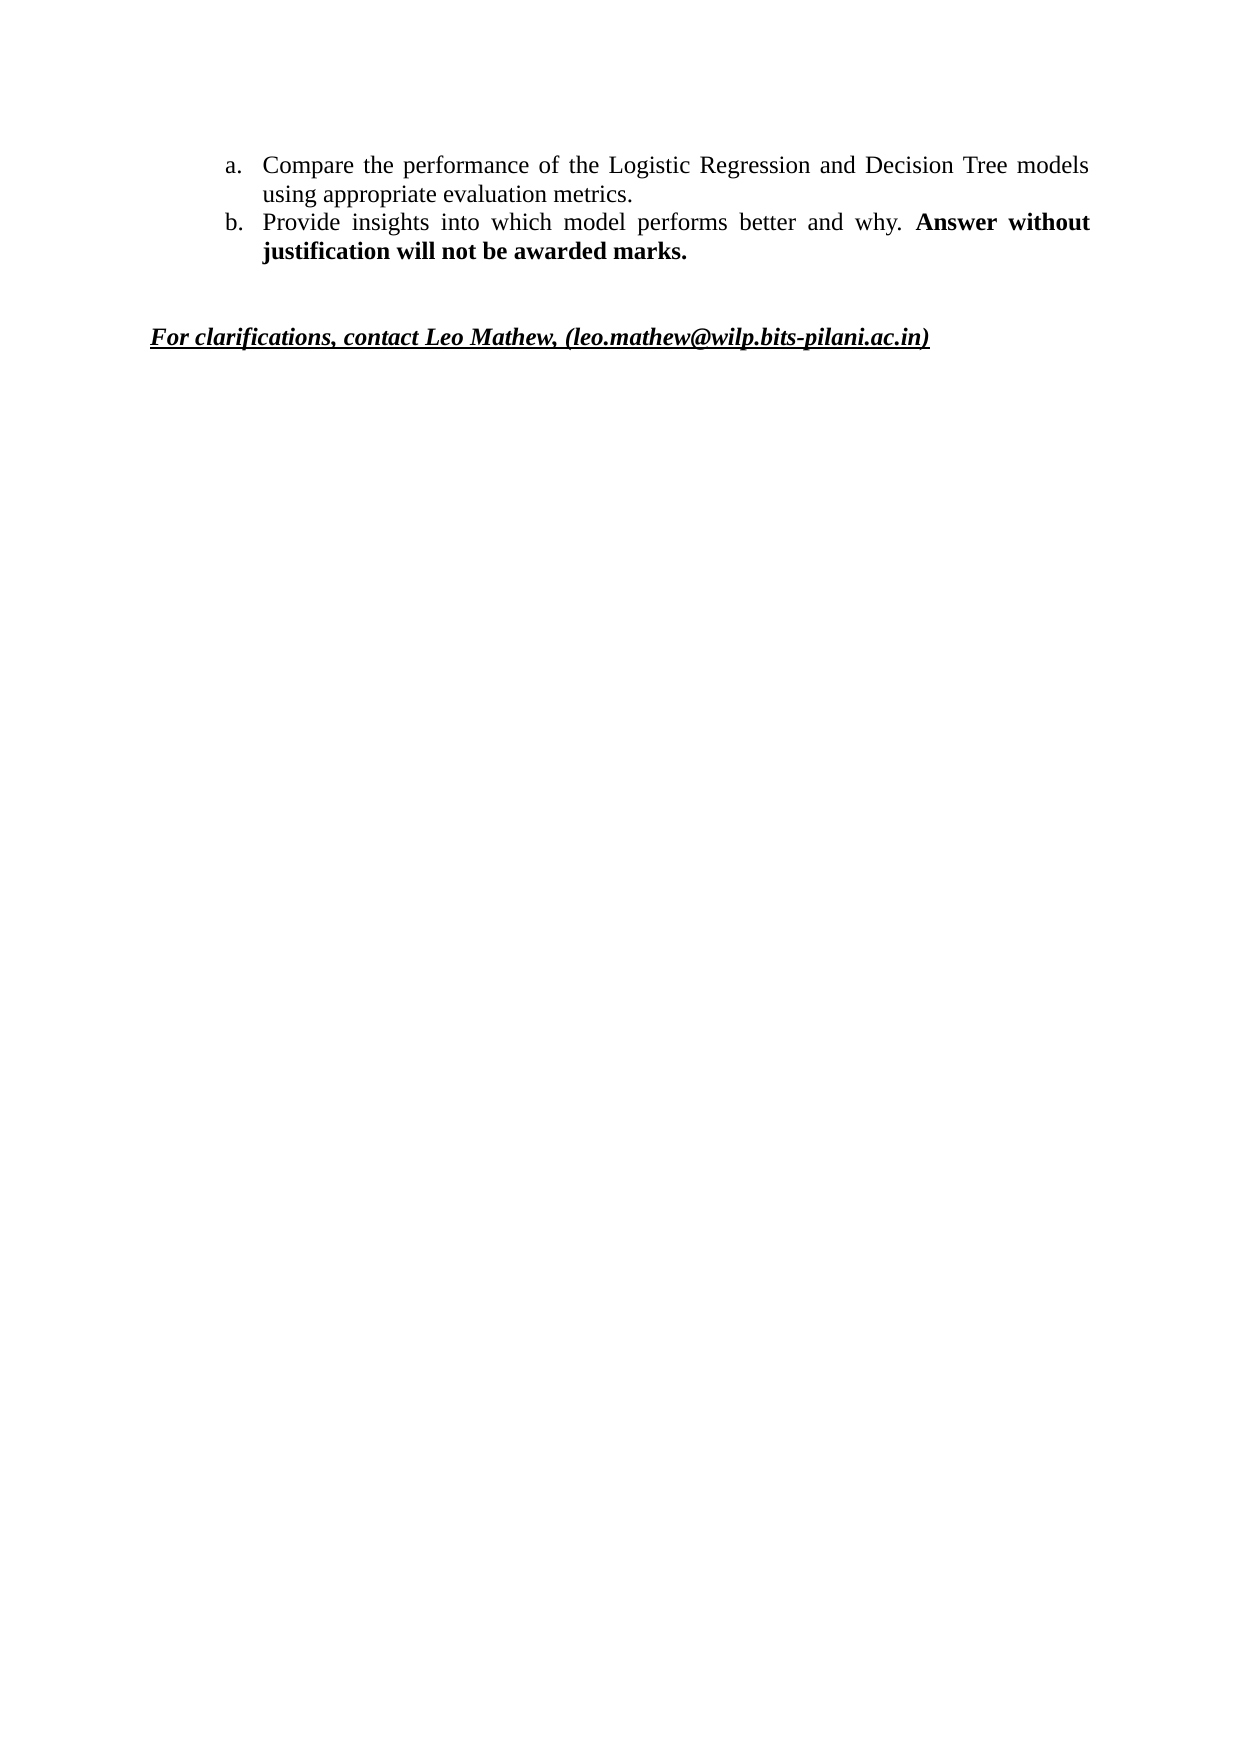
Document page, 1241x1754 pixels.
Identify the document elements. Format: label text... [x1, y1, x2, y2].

list Compare the performance of the Logistic Regression and Decision Tree models using appropriate evaluation metrics. [225, 150, 1090, 207]
text For clarifications, contact Leo Mathew, (leo.mathew@wilp.bits-pilani.ac.in) [150, 322, 1090, 351]
list Provide insights into which model performs better and why. Answer without justification will not be awarded marks. [225, 207, 1090, 265]
